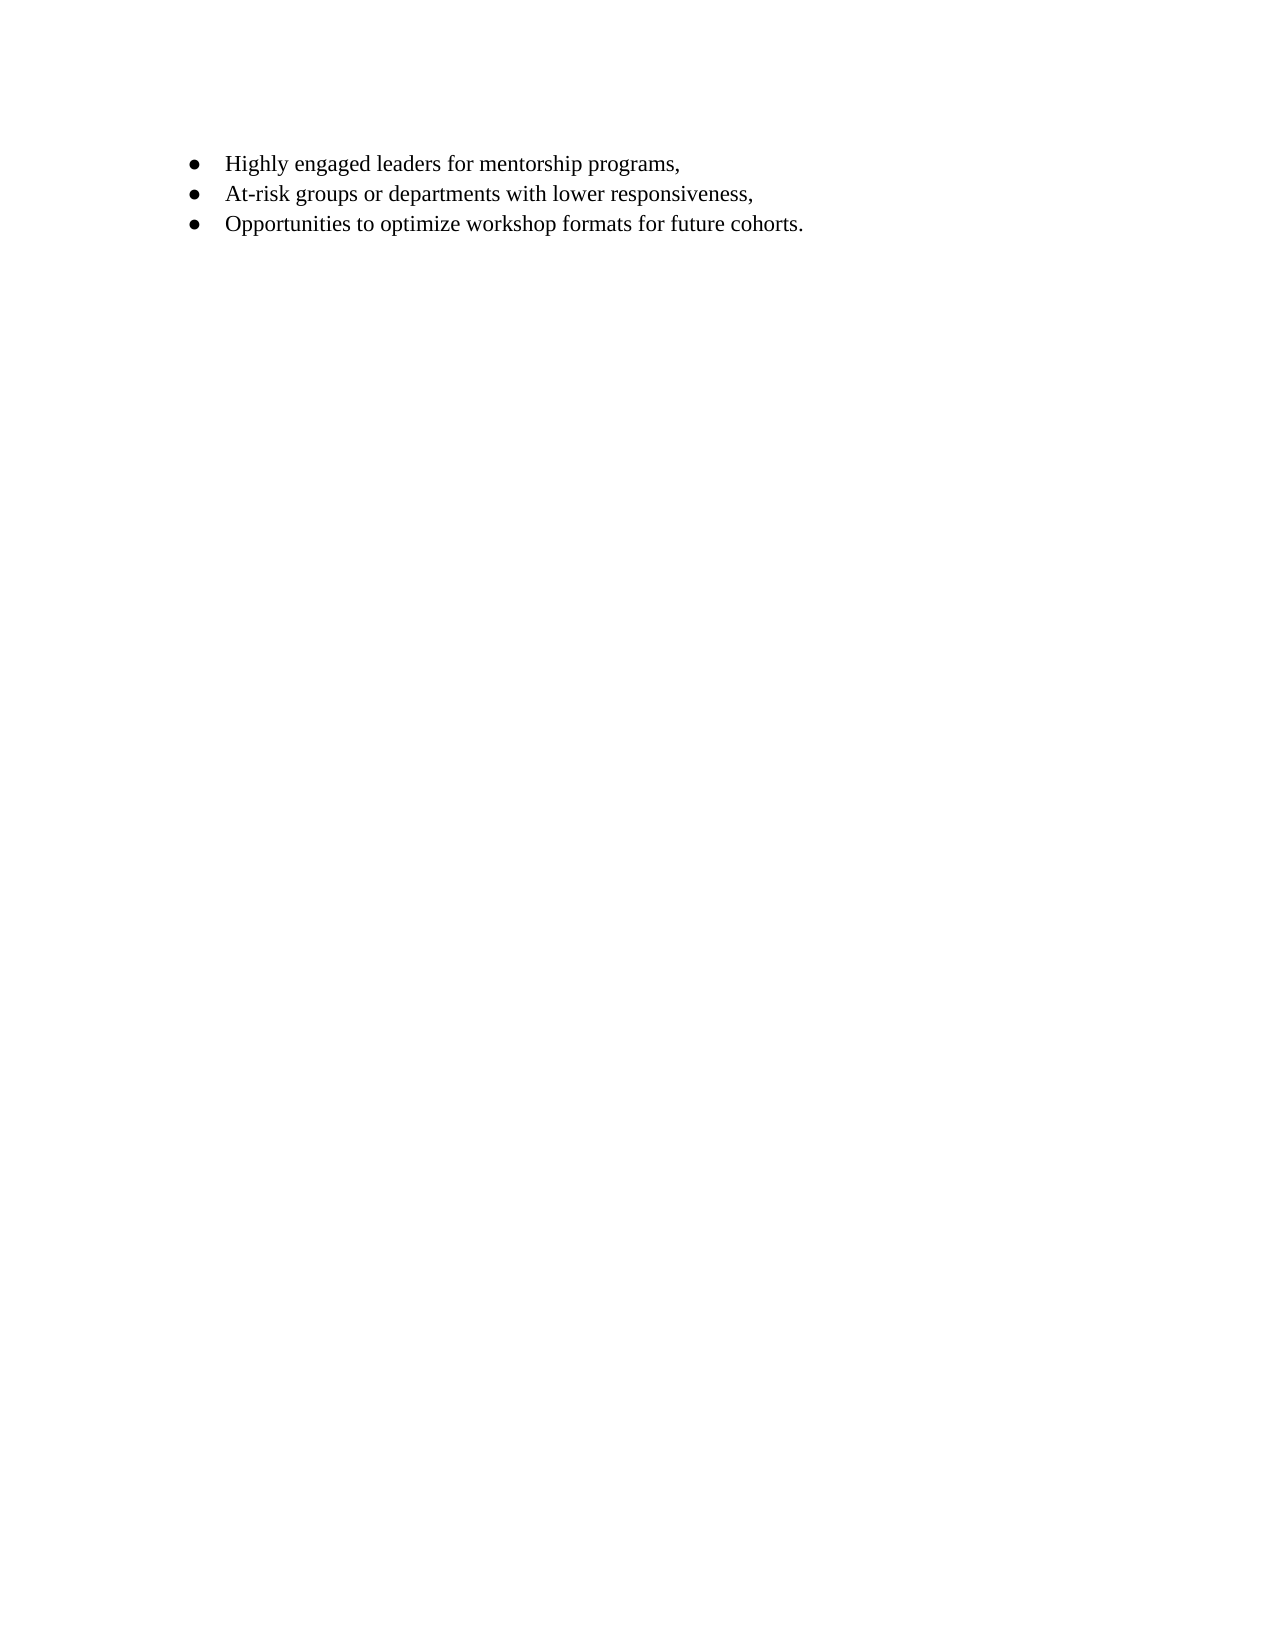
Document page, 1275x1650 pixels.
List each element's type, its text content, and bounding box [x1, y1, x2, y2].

list Opportunities to optimize workshop formats for future cohorts. [187, 210, 1125, 237]
list Highly engaged leaders for mentorship programs, [187, 150, 1125, 176]
list At-risk groups or departments with lower responsiveness, [187, 180, 1125, 207]
